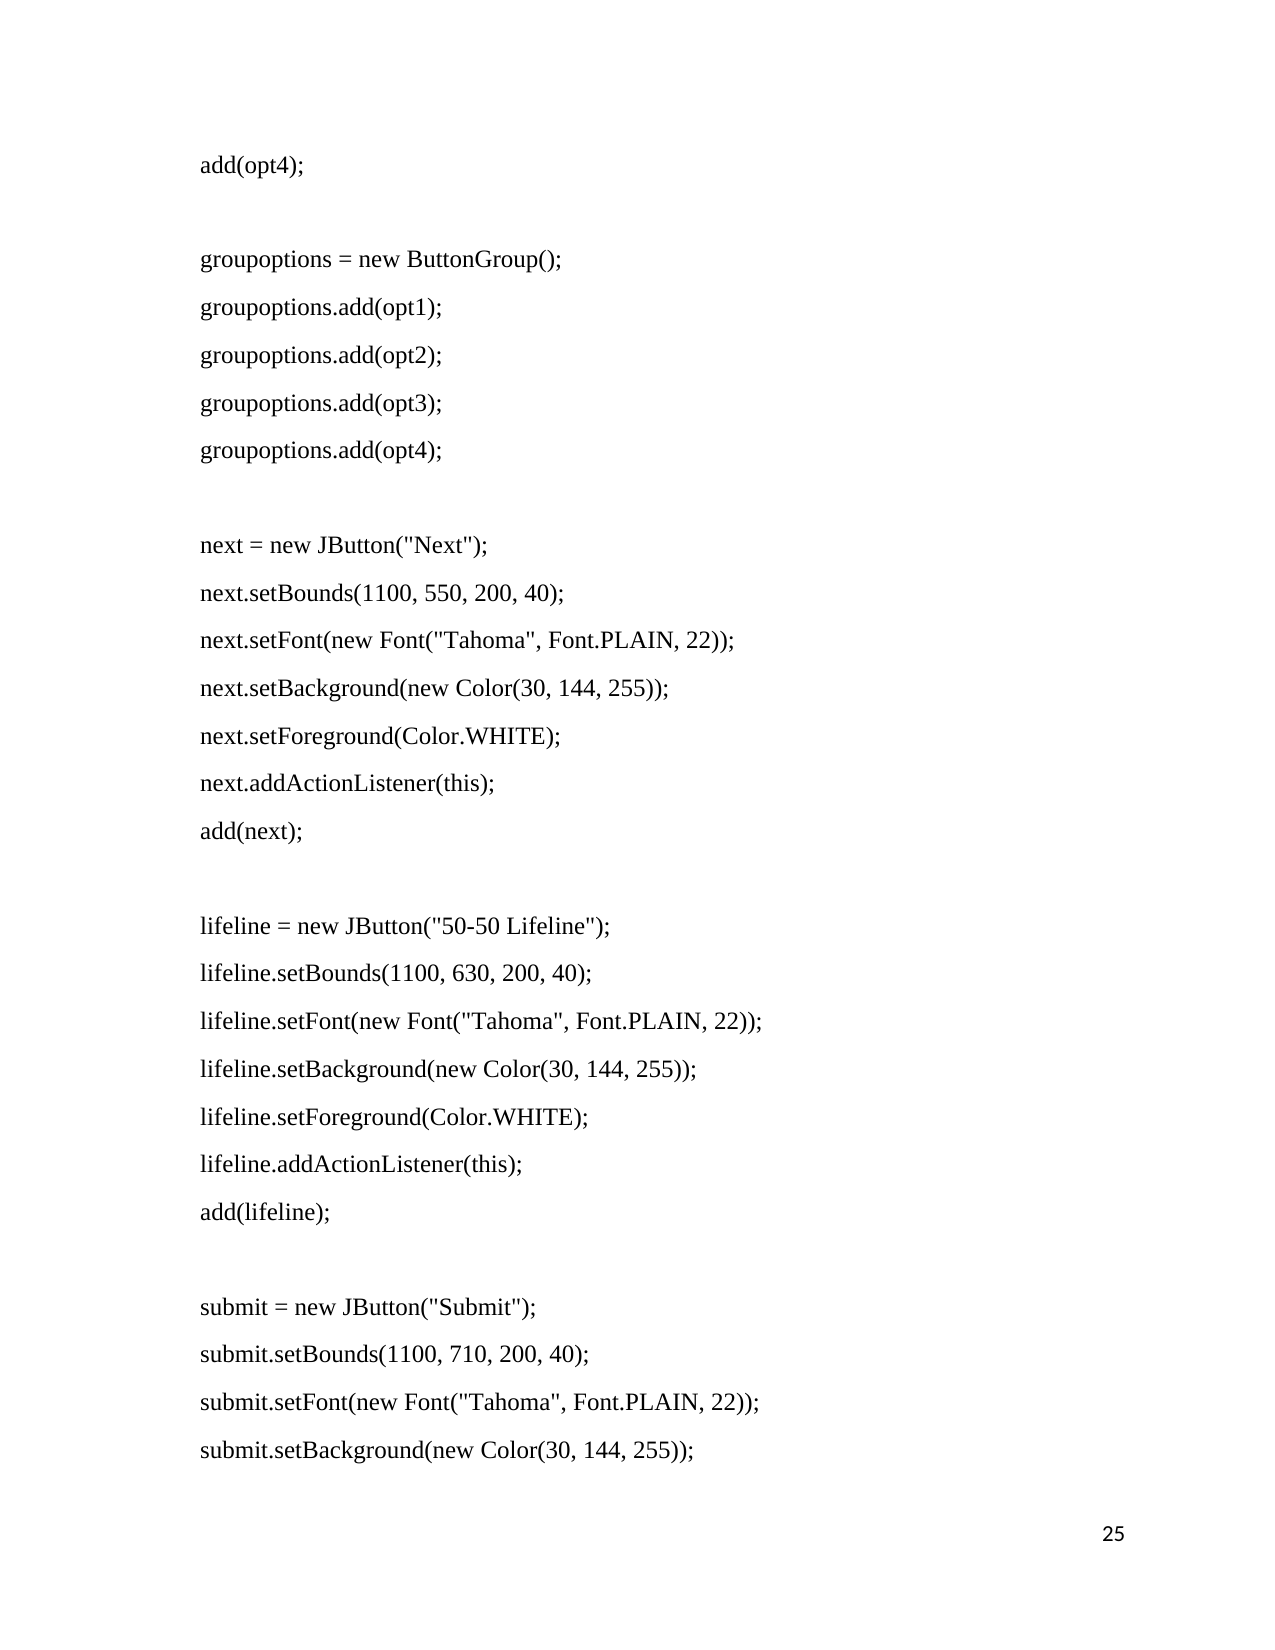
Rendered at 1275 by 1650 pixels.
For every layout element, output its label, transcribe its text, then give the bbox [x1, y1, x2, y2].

text submit.setFont(new Font("Tahoma", Font.PLAIN, 22)); [150, 1387, 1125, 1416]
text add(next); [150, 816, 1125, 845]
text groupoptions = new ButtonGroup(); [150, 244, 1125, 273]
text lifeline = new JButton("50-50 Lifeline"); [150, 911, 1125, 939]
text groupoptions.add(opt3); [150, 388, 1125, 416]
text lifeline.addActionListener(this); [150, 1149, 1125, 1178]
text next.setForeground(Color.WHITE); [150, 721, 1125, 749]
text submit = new JButton("Submit"); [150, 1292, 1125, 1320]
text lifeline.setBounds(1100, 630, 200, 40); [150, 958, 1125, 987]
text next.setBounds(1100, 550, 200, 40); [150, 578, 1125, 606]
text lifeline.setFont(new Font("Tahoma", Font.PLAIN, 22)); [150, 1006, 1125, 1035]
text groupoptions.add(opt4); [150, 435, 1125, 464]
text next.setFont(new Font("Tahoma", Font.PLAIN, 22)); [150, 625, 1125, 654]
text add(opt4); [150, 150, 1125, 179]
text next.setBackground(new Color(30, 144, 255)); [150, 673, 1125, 702]
text lifeline.setBackground(new Color(30, 144, 255)); [150, 1054, 1125, 1083]
text submit.setBounds(1100, 710, 200, 40); [150, 1339, 1125, 1368]
text add(lifeline); [150, 1197, 1125, 1226]
text groupoptions.add(opt2); [150, 340, 1125, 369]
text groupoptions.add(opt1); [150, 292, 1125, 321]
text next = new JButton("Next"); [150, 530, 1125, 559]
text submit.setBackground(new Color(30, 144, 255)); [150, 1435, 1125, 1463]
text next.addActionListener(this); [150, 768, 1125, 797]
text lifeline.setForeground(Color.WHITE); [150, 1102, 1125, 1130]
